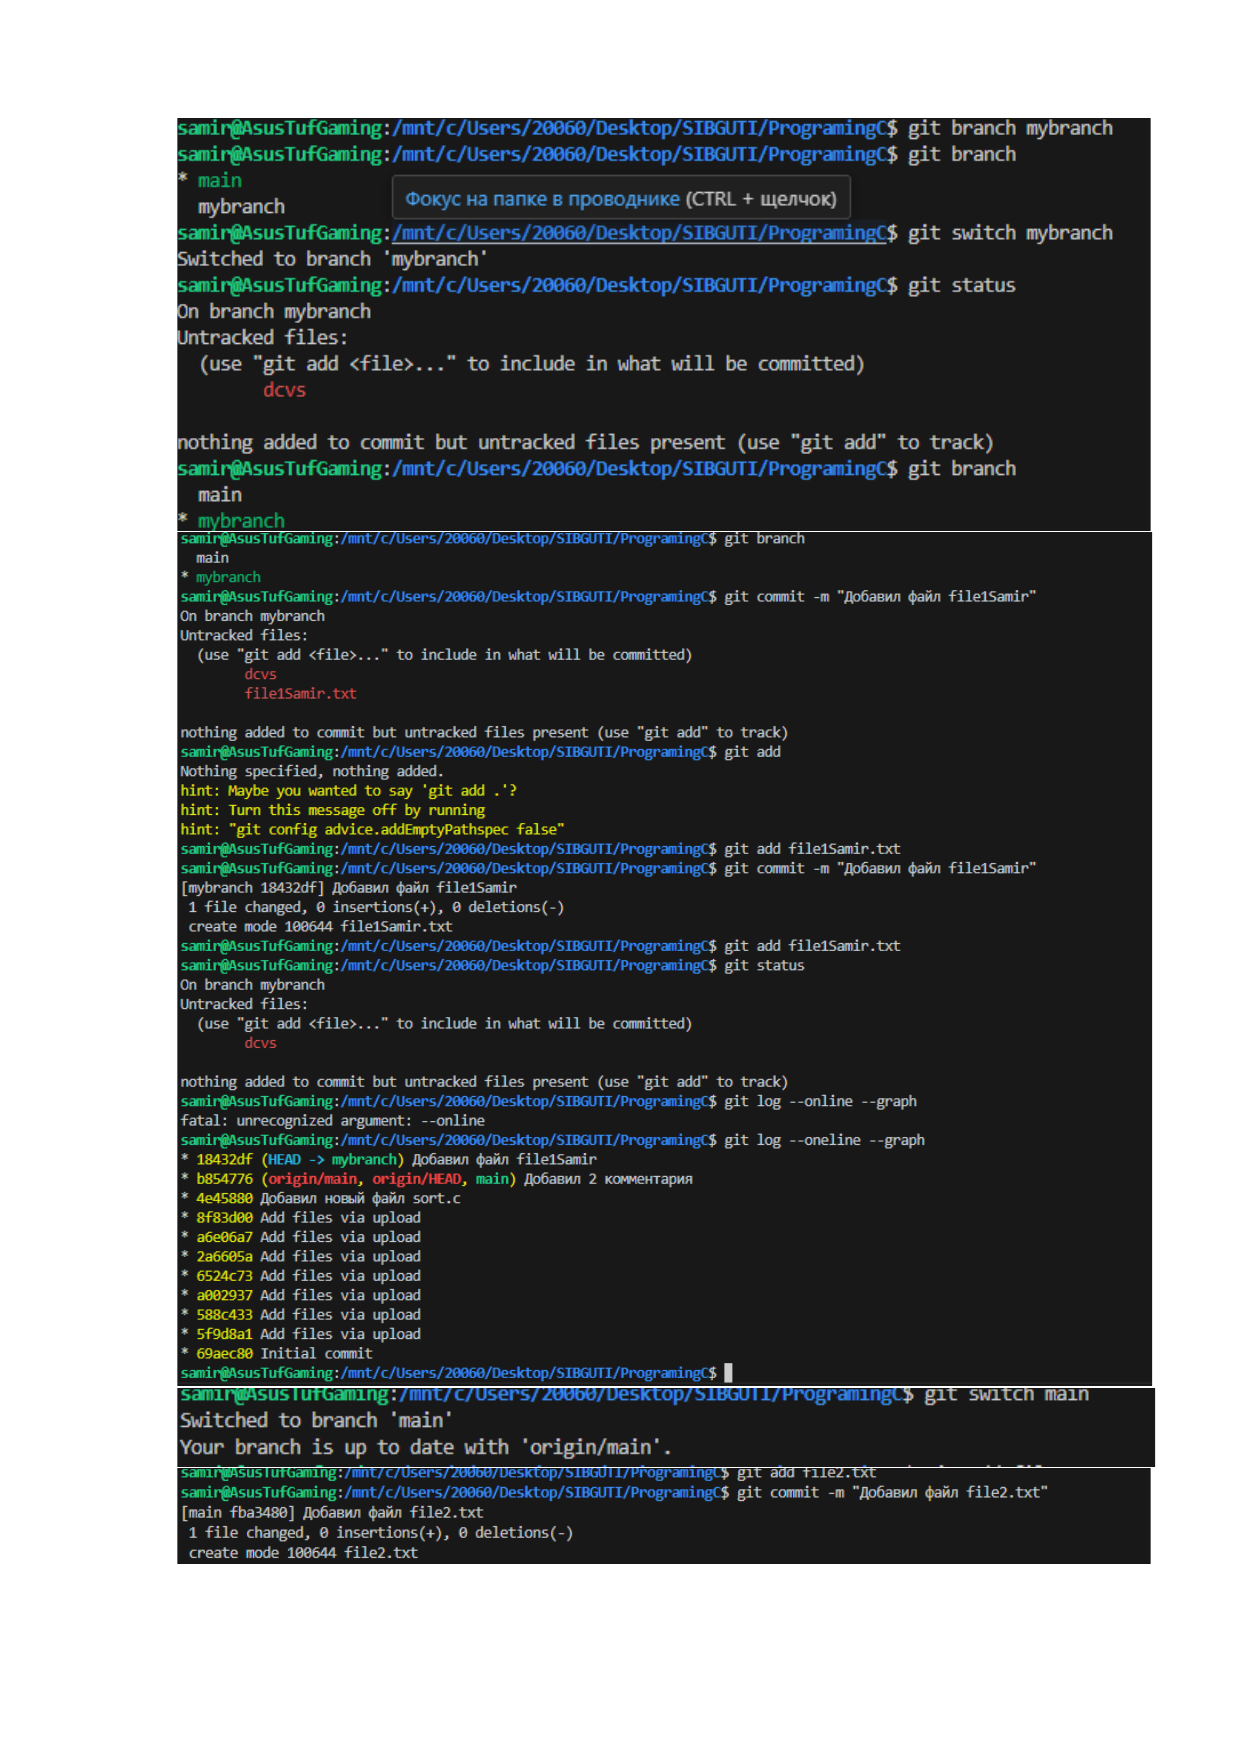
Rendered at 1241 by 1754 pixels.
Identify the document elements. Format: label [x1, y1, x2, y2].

picture [177, 1388, 1156, 1467]
picture [177, 118, 1151, 531]
picture [177, 1468, 1151, 1564]
picture [177, 532, 1153, 1386]
